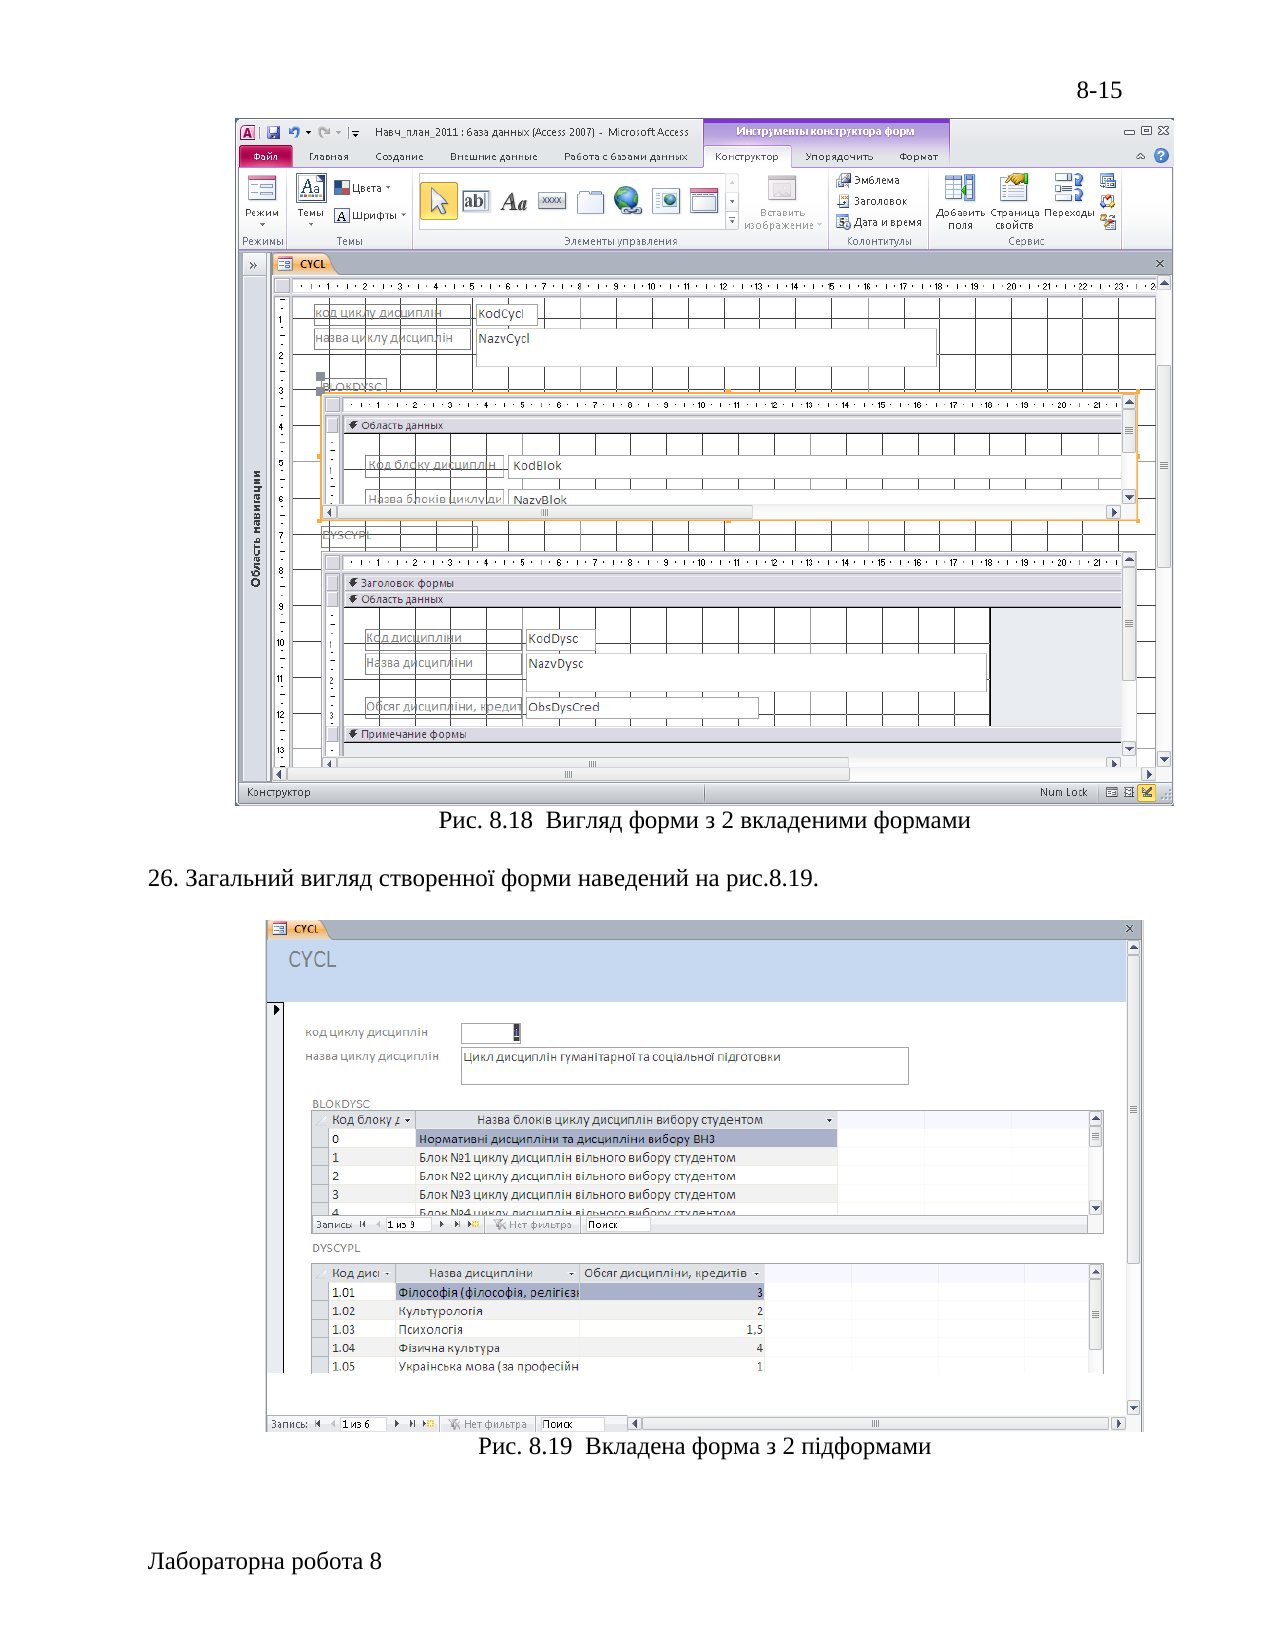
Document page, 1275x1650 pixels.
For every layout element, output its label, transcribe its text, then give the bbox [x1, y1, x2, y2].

picture [235, 118, 1174, 806]
text Рис. 8.18 Вигляд форми з 2 вкладеними формами [223, 806, 1186, 834]
list Загальний вигляд створенної форми наведений на рис.8.19. [148, 863, 1186, 892]
picture [265, 920, 1144, 1432]
text Рис. 8.19 Вкладена форма з 2 підформами [223, 1431, 1186, 1460]
